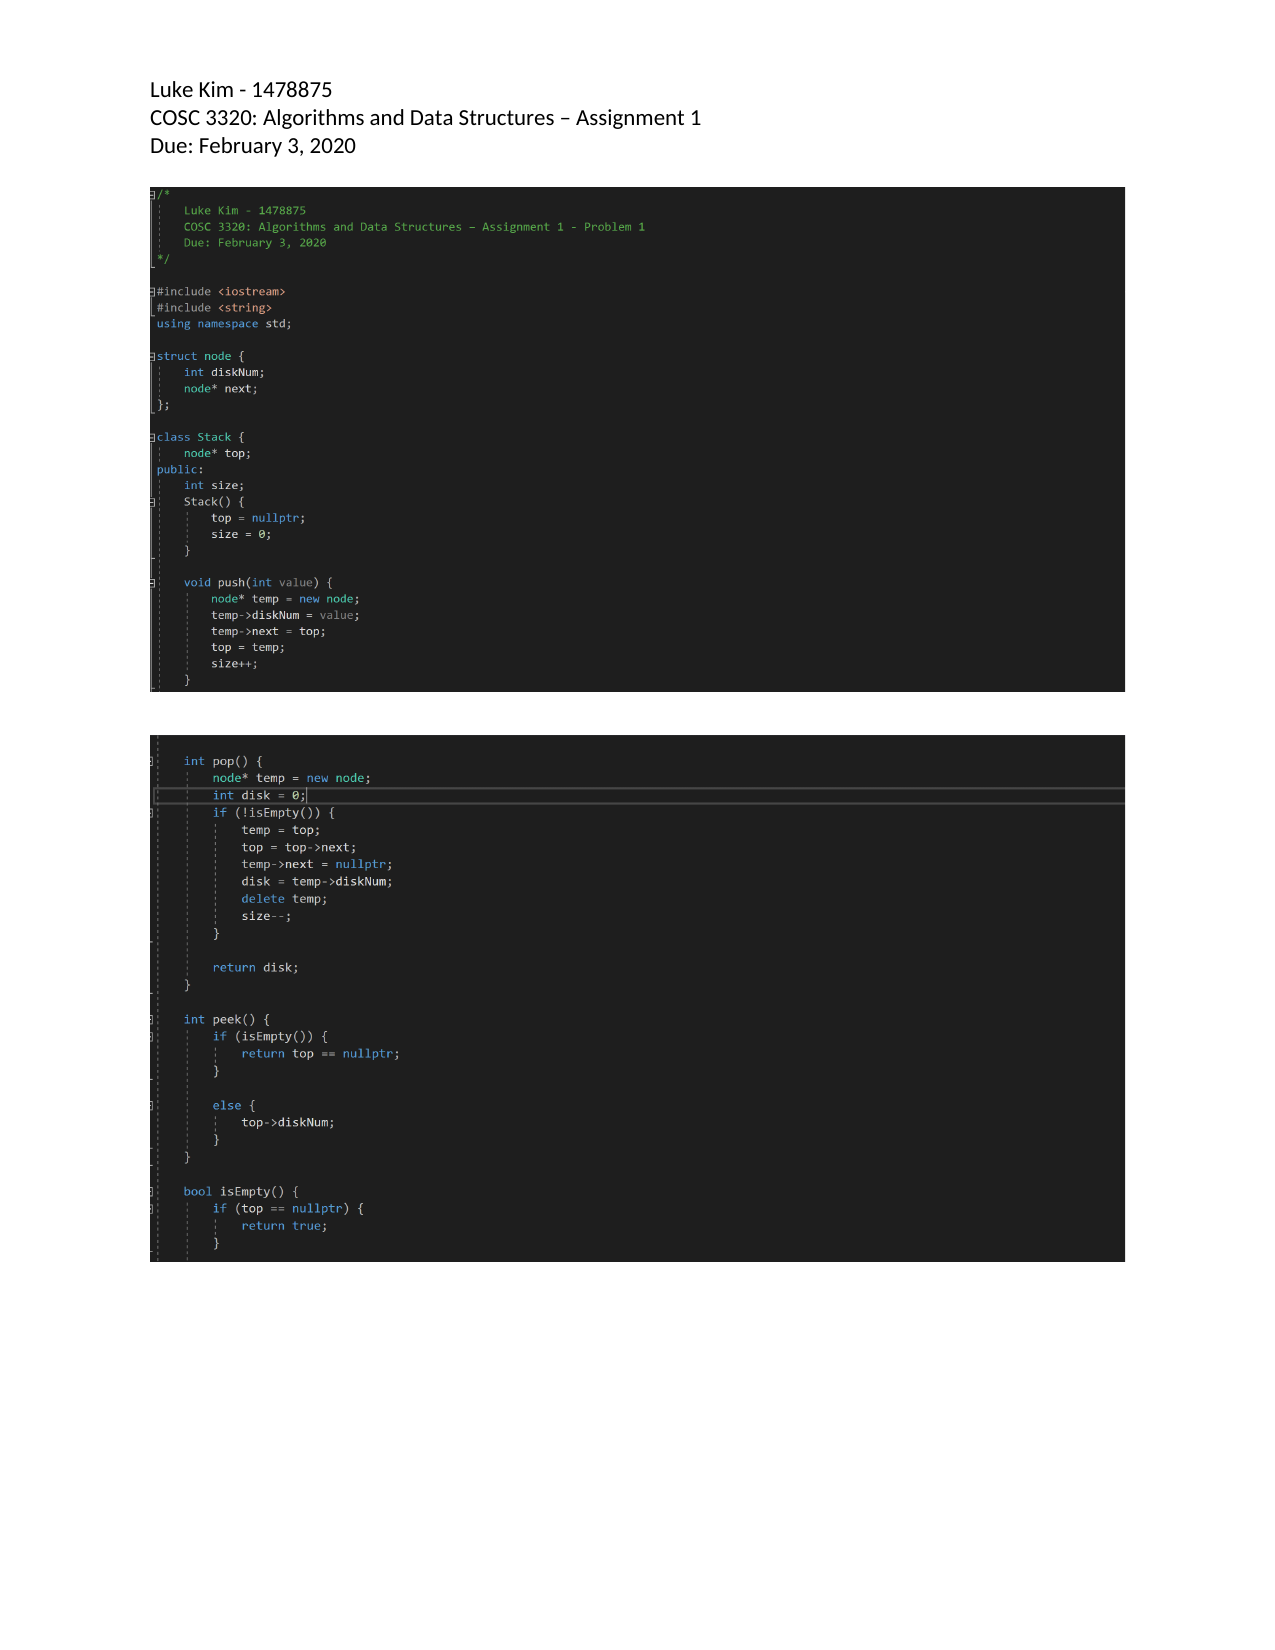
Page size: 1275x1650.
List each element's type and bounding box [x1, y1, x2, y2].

picture [150, 187, 1125, 692]
picture [150, 735, 1125, 1262]
